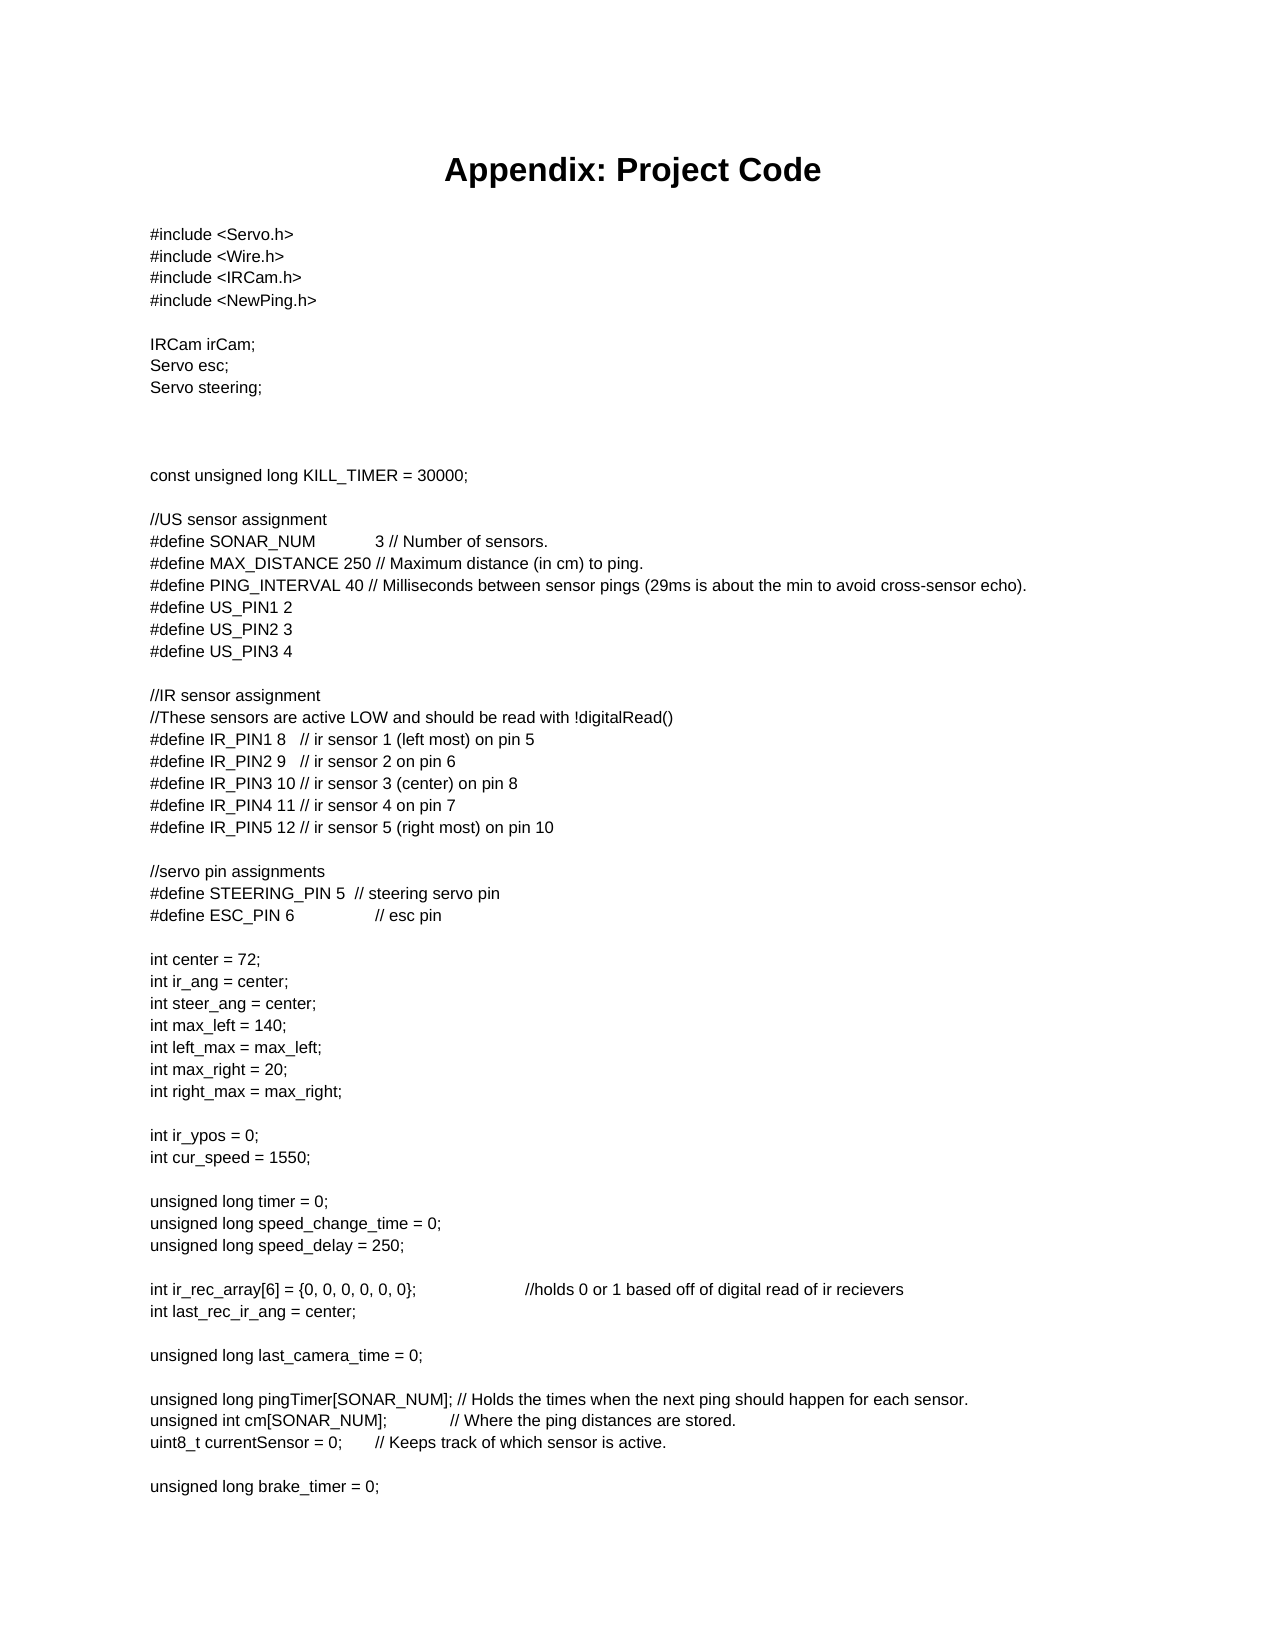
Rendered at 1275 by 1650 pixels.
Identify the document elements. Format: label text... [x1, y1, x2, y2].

text int ir_ang = center; [150, 972, 1125, 991]
text #define MAX_DISTANCE 250 // Maximum distance (in cm) to ping. [150, 554, 1125, 573]
text int last_rec_ir_ang = center; [150, 1301, 1125, 1321]
text unsigned long timer = 0; [150, 1191, 1125, 1211]
text #define IR_PIN5 12 // ir sensor 5 (right most) on pin 10 [150, 818, 1125, 837]
text #define PING_INTERVAL 40 // Milliseconds between sensor pings (29ms is about the min to avoid cross-sensor echo). [150, 576, 1125, 595]
text #include <NewPing.h> [150, 290, 1125, 309]
text IRCam irCam; [150, 334, 1125, 353]
text unsigned long speed_change_time = 0; [150, 1213, 1125, 1233]
text int ir_ypos = 0; [150, 1126, 1125, 1145]
text int max_right = 20; [150, 1059, 1125, 1079]
text unsigned long brake_timer = 0; [150, 1477, 1125, 1496]
text unsigned long pingTimer[SONAR_NUM]; // Holds the times when the next ping should happen for each sensor. [150, 1389, 1125, 1408]
text #define IR_PIN4 11 // ir sensor 4 on pin 7 [150, 796, 1125, 815]
text int ir_rec_array[6] = {0, 0, 0, 0, 0, 0}; //holds 0 or 1 based off of digital read of ir recievers [150, 1279, 1125, 1298]
text #define US_PIN2 3 [150, 620, 1125, 639]
text #define US_PIN1 2 [150, 598, 1125, 617]
text int cur_speed = 1550; [150, 1147, 1125, 1167]
text unsigned int cm[SONAR_NUM]; // Where the ping distances are stored. [150, 1411, 1125, 1430]
text uint8_t currentSensor = 0; // Keeps track of which sensor is active. [150, 1433, 1125, 1452]
text Servo steering; [150, 378, 1125, 397]
text //US sensor assignment [150, 510, 1125, 529]
text #define IR_PIN3 10 // ir sensor 3 (center) on pin 8 [150, 774, 1125, 793]
text int center = 72; [150, 950, 1125, 969]
text #define ESC_PIN 6 // esc pin [150, 906, 1125, 925]
text Servo esc; [150, 356, 1125, 375]
text #include <Servo.h> [150, 224, 1125, 243]
text #define US_PIN3 4 [150, 642, 1125, 661]
text #define SONAR_NUM 3 // Number of sensors. [150, 532, 1125, 551]
text #define STEERING_PIN 5 // steering servo pin [150, 884, 1125, 903]
text unsigned long last_camera_time = 0; [150, 1345, 1125, 1364]
text int right_max = max_right; [150, 1082, 1125, 1101]
text //These sensors are active LOW and should be read with !digitalRead() [150, 708, 1125, 727]
text #define IR_PIN1 8 // ir sensor 1 (left most) on pin 5 [150, 730, 1125, 749]
text int steer_ang = center; [150, 994, 1125, 1013]
text unsigned long speed_delay = 250; [150, 1235, 1125, 1254]
text int left_max = max_left; [150, 1038, 1125, 1057]
text #include <Wire.h> [150, 246, 1125, 266]
text #define IR_PIN2 9 // ir sensor 2 on pin 6 [150, 752, 1125, 771]
text //IR sensor assignment [150, 686, 1125, 705]
text const unsigned long KILL_TIMER = 30000; [150, 466, 1125, 485]
subtitle Appendix: Project Code [141, 150, 1125, 188]
text #include <IRCam.h> [150, 268, 1125, 287]
text int max_left = 140; [150, 1016, 1125, 1035]
text //servo pin assignments [150, 862, 1125, 881]
